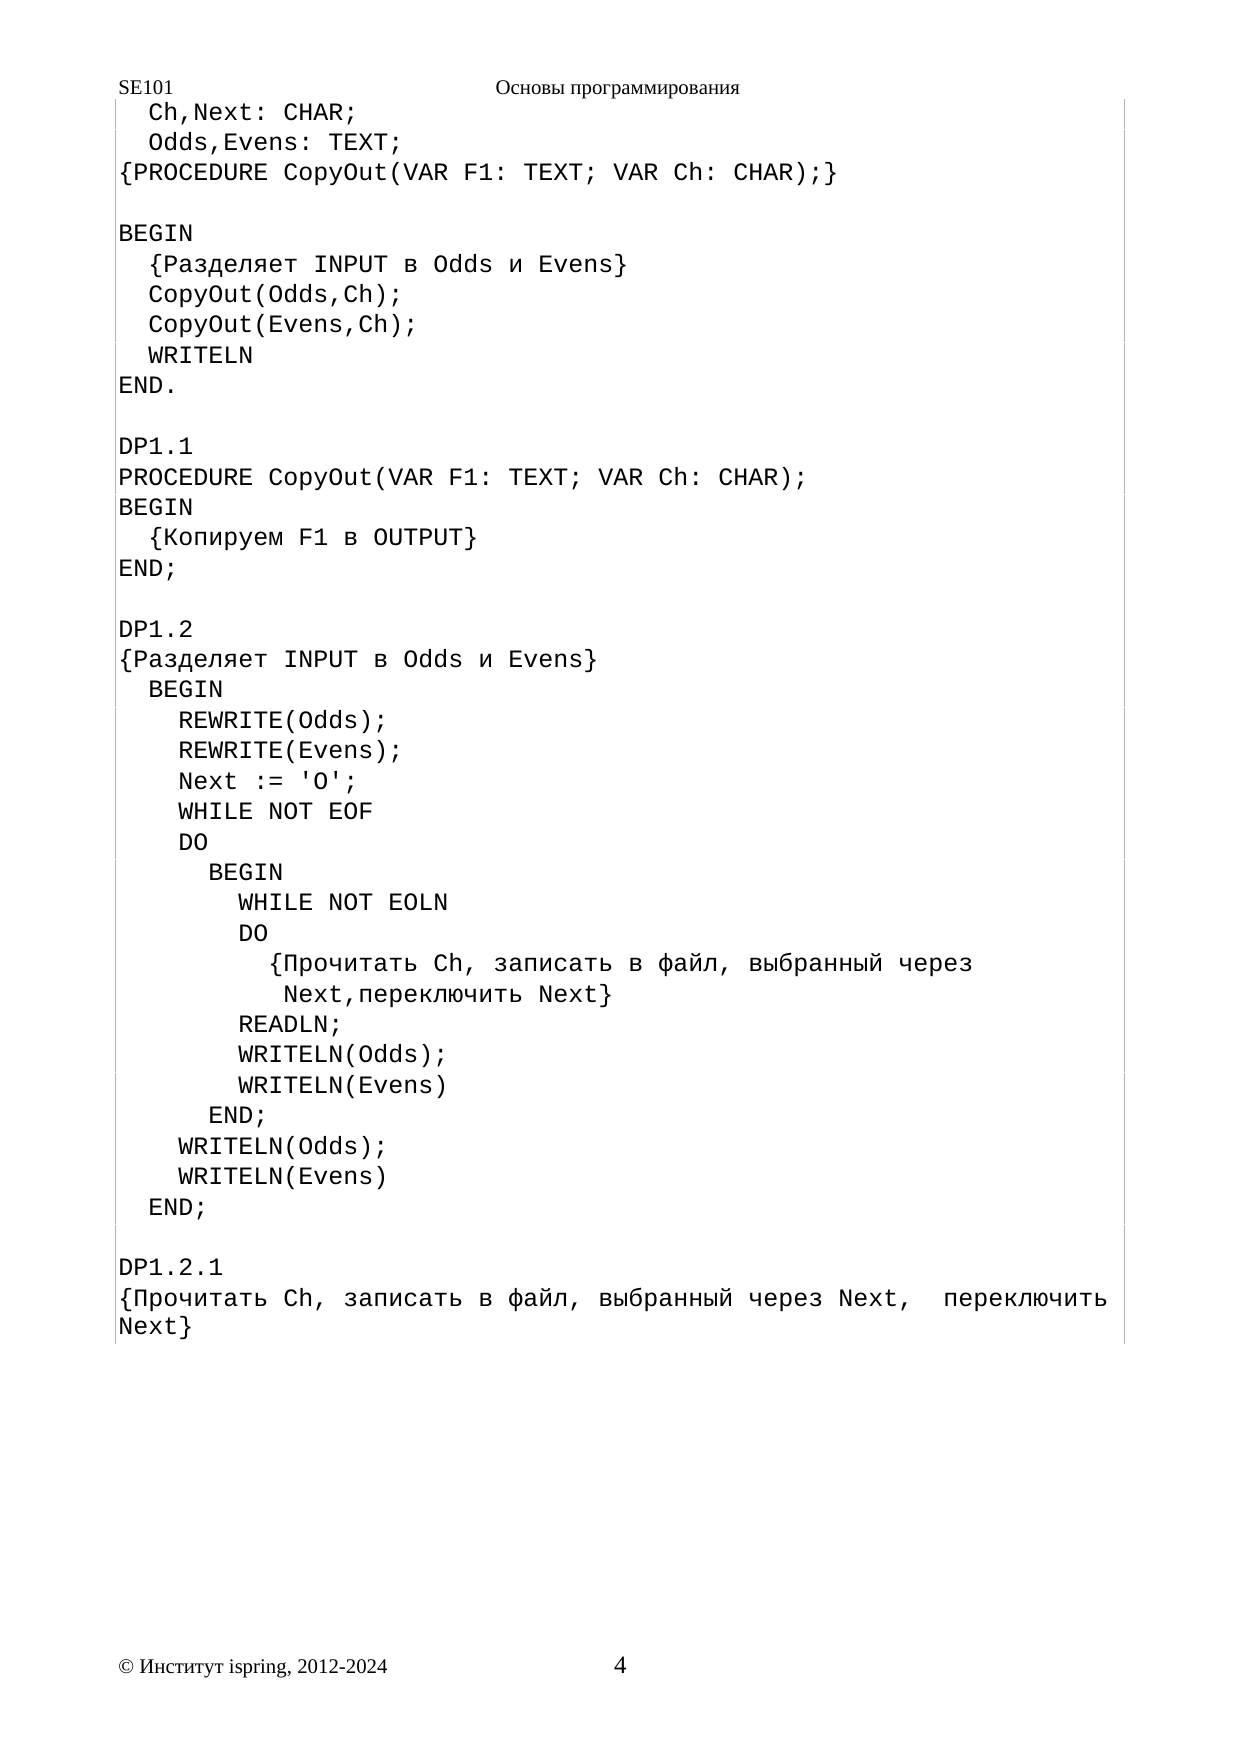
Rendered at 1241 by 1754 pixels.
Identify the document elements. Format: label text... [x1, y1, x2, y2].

text WRITELN [116, 342, 1124, 373]
text END; [116, 1194, 1124, 1224]
text Next,переключить Next} [116, 981, 1124, 1012]
text {PROCEDURE CopyOut(VAR F1: TEXT; VAR Ch: CHAR);} [116, 160, 1124, 190]
text END; [116, 1103, 1124, 1133]
text {Копируем F1 в OUTPUT} [116, 525, 1124, 555]
text DO [116, 920, 1124, 951]
text READLN; [116, 1012, 1124, 1042]
text PROCEDURE CopyOut(VAR F1: TEXT; VAR Ch: CHAR); [116, 464, 1124, 494]
text {Прочитать Ch, записать в файл, выбранный через [116, 951, 1124, 981]
text DO [116, 829, 1124, 859]
text CopyOut(Evens,Ch); [116, 312, 1124, 342]
text WRITELN(Odds); [116, 1133, 1124, 1164]
text {Разделяет INPUT в Odds и Evens} [116, 647, 1124, 677]
text BEGIN [116, 494, 1124, 525]
text Ch,Next: CHAR; [116, 99, 1124, 129]
text BEGIN [116, 859, 1124, 890]
text REWRITE(Odds); [116, 707, 1124, 738]
text BEGIN [116, 677, 1124, 707]
text END; [116, 555, 1124, 586]
text WRITELN(Evens) [116, 1072, 1124, 1103]
text Odds,Evens: TEXT; [116, 129, 1124, 160]
text DP1.2 [116, 616, 1124, 647]
text WHILE NOT EOLN [116, 890, 1124, 920]
text DP1.1 [116, 434, 1124, 464]
text END. [116, 373, 1124, 403]
text WHILE NOT EOF [116, 799, 1124, 829]
text DP1.2.1 [116, 1255, 1124, 1285]
text {Прочитать Ch, записать в файл, выбранный через Next, переключить Next} [116, 1285, 1124, 1344]
text CopyOut(Odds,Ch); [116, 282, 1124, 312]
text Next := 'O'; [116, 768, 1124, 799]
text BEGIN [116, 221, 1124, 251]
text {Разделяет INPUT в Odds и Evens} [116, 251, 1124, 282]
text REWRITE(Evens); [116, 738, 1124, 768]
text WRITELN(Odds); [116, 1042, 1124, 1072]
text WRITELN(Evens) [116, 1164, 1124, 1194]
